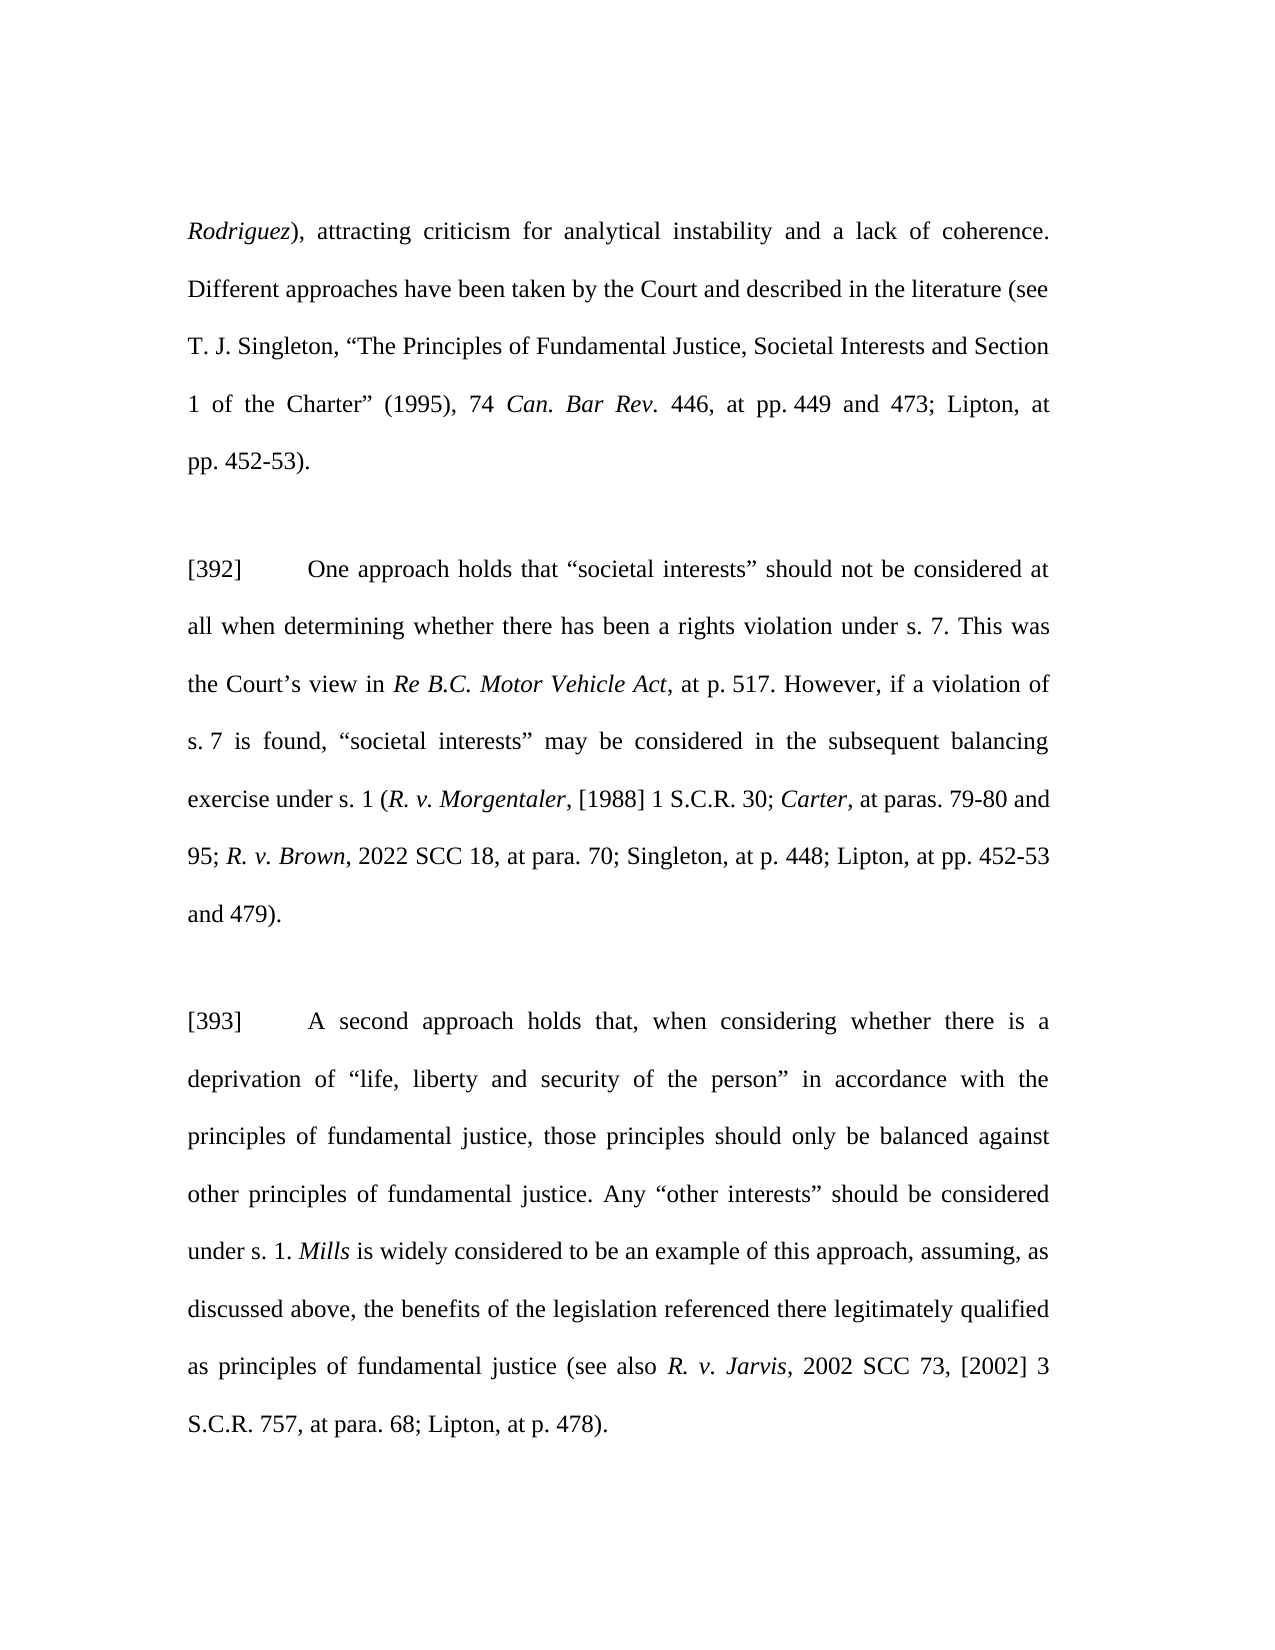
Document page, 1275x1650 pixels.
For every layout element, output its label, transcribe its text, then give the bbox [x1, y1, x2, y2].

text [187, 216, 1050, 475]
text One approach holds that “societal interests” should not be considered at all when determining whether there has been a rights violation under s. 7. This was the Court’s view in Re B.C. Motor Vehicle Act, at p. 517. However, if a violation of s. 7 is found, “societal interests” may be considered in the subsequent balancing exercise under s. 1 (R. v. Morgentaler, [1988] 1 S.C.R. 30; Carter, at paras. 79-80 and 95; R. v. Brown, 2022 SCC 18, at para. 70; Singleton, at p. 448; Lipton, at pp. 452-53 and 479). [187, 554, 1050, 928]
text A second approach holds that, when considering whether there is a deprivation of “life, liberty and security of the person” in accordance with the principles of fundamental justice, those principles should only be balanced against other principles of fundamental justice. Any “other interests” should be considered under s. 1. Mills is widely considered to be an example of this approach, assuming, as discussed above, the benefits of the legislation referenced there legitimately qualified as principles of fundamental justice (see also R. v. Jarvis, 2002 SCC 73, [2002] 3 S.C.R. 757, at para. 68; Lipton, at p. 478). [187, 1006, 1050, 1438]
